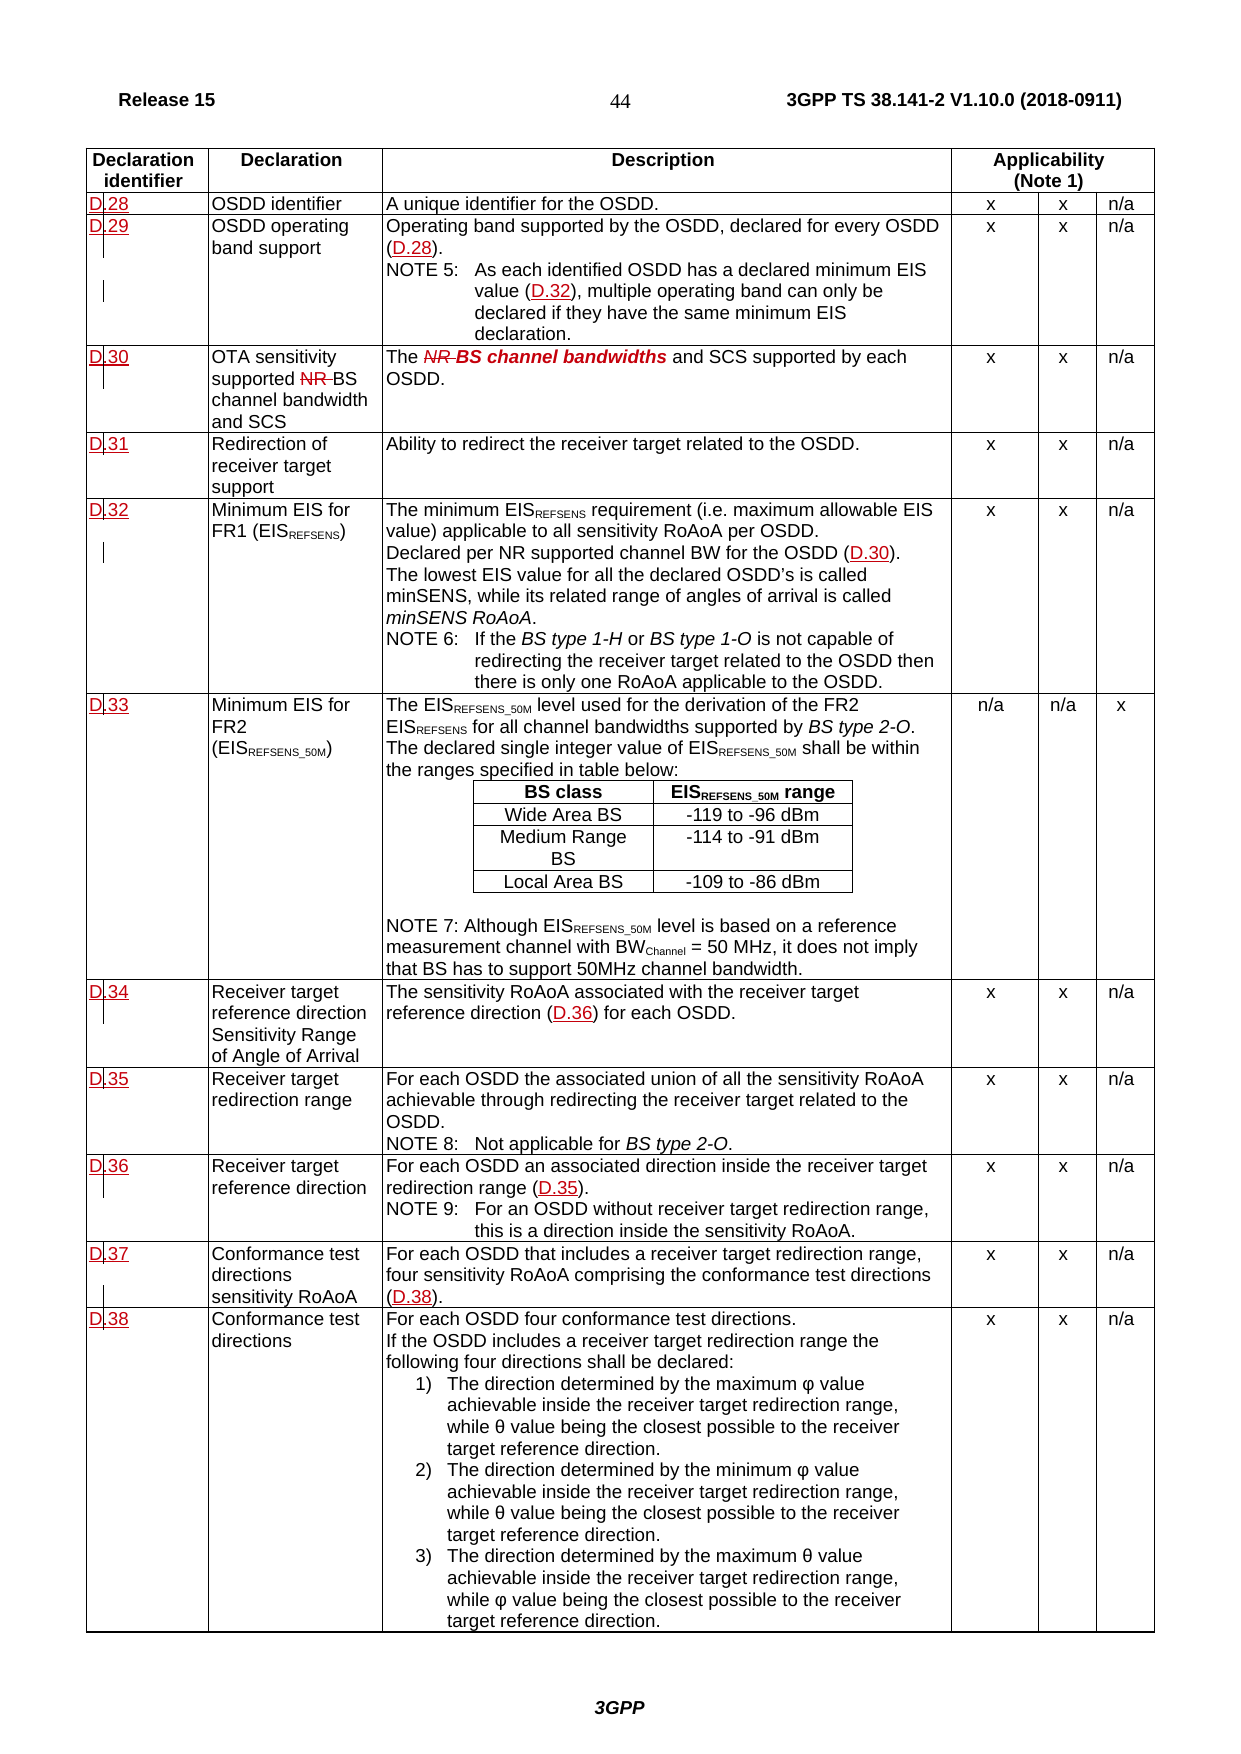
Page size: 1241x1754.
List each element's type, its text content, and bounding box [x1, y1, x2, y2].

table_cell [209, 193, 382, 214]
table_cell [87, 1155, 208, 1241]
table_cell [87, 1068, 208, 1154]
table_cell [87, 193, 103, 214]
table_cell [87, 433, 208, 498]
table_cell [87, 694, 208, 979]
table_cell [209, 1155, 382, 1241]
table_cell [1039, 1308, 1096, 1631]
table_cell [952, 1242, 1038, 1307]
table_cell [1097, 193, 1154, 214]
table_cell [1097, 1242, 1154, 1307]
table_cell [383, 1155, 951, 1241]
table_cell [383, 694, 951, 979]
table_header Declaration identifier [87, 149, 208, 192]
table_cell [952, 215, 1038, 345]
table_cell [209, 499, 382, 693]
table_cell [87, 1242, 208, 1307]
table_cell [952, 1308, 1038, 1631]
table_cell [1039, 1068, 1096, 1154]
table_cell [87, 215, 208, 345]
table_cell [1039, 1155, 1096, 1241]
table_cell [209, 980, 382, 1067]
table_header Declaration [209, 149, 382, 192]
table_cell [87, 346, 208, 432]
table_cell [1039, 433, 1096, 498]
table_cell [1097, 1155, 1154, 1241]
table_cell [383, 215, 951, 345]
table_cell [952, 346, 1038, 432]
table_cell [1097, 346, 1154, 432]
table_header Description [383, 149, 951, 192]
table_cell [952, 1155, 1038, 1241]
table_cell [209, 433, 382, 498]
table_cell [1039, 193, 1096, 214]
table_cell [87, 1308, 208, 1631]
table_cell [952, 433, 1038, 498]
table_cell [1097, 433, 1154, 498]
table_header Applicability (Note 1) [952, 149, 1154, 192]
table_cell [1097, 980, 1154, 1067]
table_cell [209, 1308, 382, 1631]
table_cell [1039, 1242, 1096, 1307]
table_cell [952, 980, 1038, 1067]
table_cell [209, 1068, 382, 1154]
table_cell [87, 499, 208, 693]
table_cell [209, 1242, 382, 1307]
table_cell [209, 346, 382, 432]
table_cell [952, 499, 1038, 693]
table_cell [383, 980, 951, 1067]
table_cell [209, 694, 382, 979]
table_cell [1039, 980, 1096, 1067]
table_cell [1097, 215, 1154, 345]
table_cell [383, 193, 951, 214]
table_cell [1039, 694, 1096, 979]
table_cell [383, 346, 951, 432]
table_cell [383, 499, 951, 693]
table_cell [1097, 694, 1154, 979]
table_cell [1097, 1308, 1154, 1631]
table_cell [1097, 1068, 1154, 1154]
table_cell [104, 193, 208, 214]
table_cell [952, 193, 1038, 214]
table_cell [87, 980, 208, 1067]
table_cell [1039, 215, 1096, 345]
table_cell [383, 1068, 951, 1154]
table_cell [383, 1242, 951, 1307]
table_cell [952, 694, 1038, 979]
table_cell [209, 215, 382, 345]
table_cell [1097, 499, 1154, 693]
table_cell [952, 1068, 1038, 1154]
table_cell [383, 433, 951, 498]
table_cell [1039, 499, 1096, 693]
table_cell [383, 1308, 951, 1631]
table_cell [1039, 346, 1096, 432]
